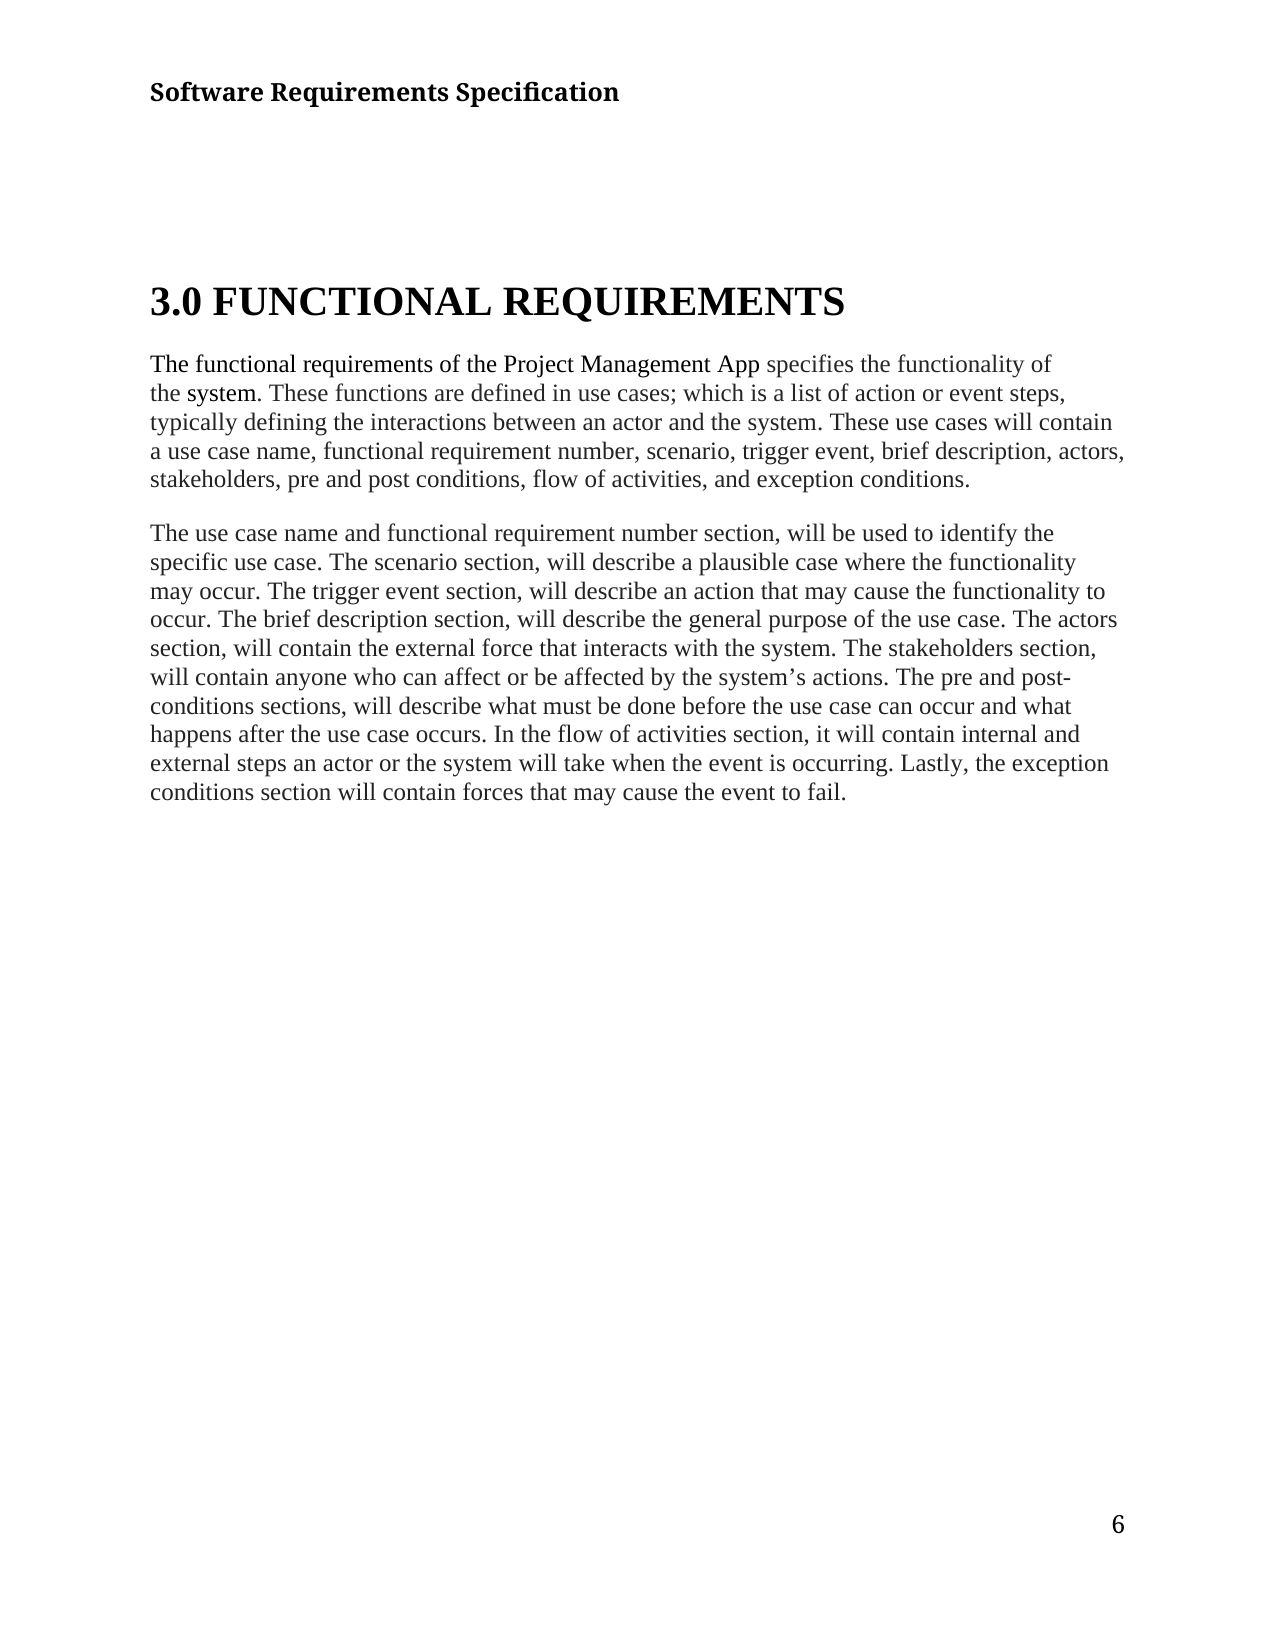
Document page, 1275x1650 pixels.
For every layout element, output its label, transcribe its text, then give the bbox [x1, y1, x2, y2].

text The functional requirements of the Project Management App specifies the functionality of the system. These functions are defined in use cases; which is a list of action or event steps, typically defining the interactions between an actor and the system. These use cases will contain a use case name, functional requirement number, scenario, trigger event, brief description, actors, stakeholders, pre and post conditions, flow of activities, and exception conditions. [150, 436, 1125, 493]
text The use case name and functional requirement number section, will be used to identify the specific use case. The scenario section, will describe a plausible case where the functionality may occur. The trigger event section, will describe an action that may cause the functionality to occur. The brief description section, will describe the general purpose of the use case. The actors section, will contain the external force that interacts with the system. The stakeholders section, will contain anyone who can affect or be affected by the system’s actions. The pre and post-conditions sections, will describe what must be done before the use case can occur and what happens after the use case occurs. In the flow of activities section, it will contain internal and external steps an actor or the system will take when the event is occurring. Lastly, the exception conditions section will contain forces that may cause the event to fail. [150, 518, 1125, 806]
text 3.0 FUNCTIONAL REQUIREMENTS [150, 277, 1125, 324]
text The functional requirements of the Project Management App specifies the functionality of the system. These functions are defined in use cases; which is a list of action or event steps, typically defining the interactions between an actor and the system. These use cases will contain a use case name, functional requirement number, scenario, trigger event, brief description, actors, stakeholders, pre and post conditions, flow of activities, and exception conditions. [150, 349, 1125, 436]
